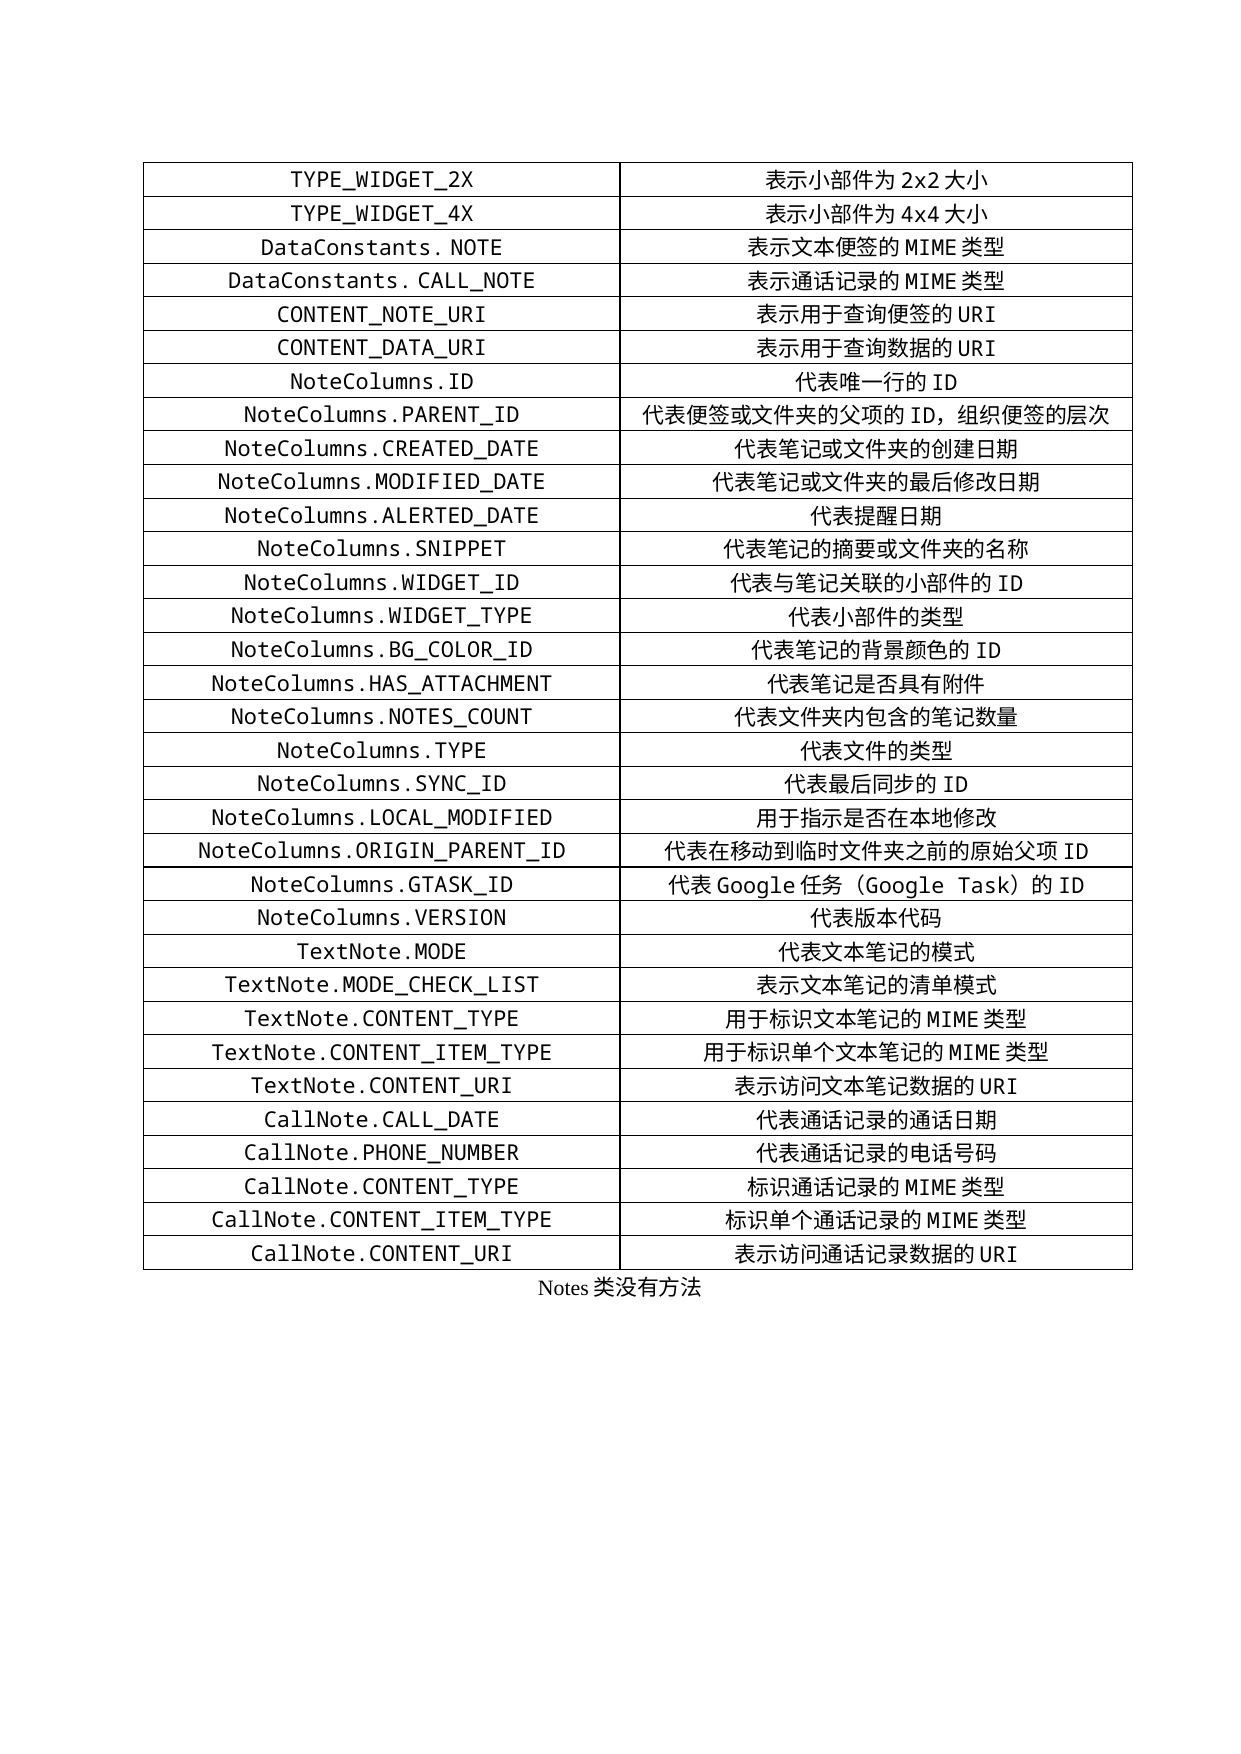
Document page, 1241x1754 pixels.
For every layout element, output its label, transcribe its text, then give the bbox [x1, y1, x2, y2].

table_cell NoteColumns.MODIFIED_DATE [144, 465, 619, 497]
table_cell 代表版本代码 [621, 901, 1132, 933]
table_cell NoteColumns.ALERTED_DATE [144, 499, 619, 531]
table_cell NoteColumns.VERSION [144, 901, 619, 933]
table_cell 代表笔记或文件夹的创建日期 [621, 431, 1132, 464]
table_cell CONTENT_NOTE_URI [144, 297, 619, 330]
text Notes类没有方法 [187, 1270, 1053, 1302]
table_cell TextNote.CONTENT_ITEM_TYPE [144, 1035, 619, 1068]
table_cell 标识单个通话记录的MIME类型 [621, 1203, 1132, 1235]
table_cell 代表最后同步的ID [621, 767, 1132, 799]
table_cell 用于标识单个文本笔记的MIME类型 [621, 1035, 1132, 1068]
table_cell 代表通话记录的通话日期 [621, 1102, 1132, 1135]
table_cell 用于标识文本笔记的MIME类型 [621, 1002, 1132, 1034]
table_cell 表示访问文本笔记数据的URI [621, 1069, 1132, 1101]
table_cell CallNote.CONTENT_TYPE [144, 1169, 619, 1202]
table_cell 标识通话记录的MIME类型 [621, 1169, 1132, 1202]
table_cell 代表在移动到临时文件夹之前的原始父项ID [621, 834, 1132, 866]
table_cell CallNote.CALL_DATE [144, 1102, 619, 1135]
table_cell 代表唯一行的ID [621, 364, 1132, 397]
table_cell 表示访问通话记录数据的URI [621, 1236, 1132, 1269]
table_cell 代表文件的类型 [621, 733, 1132, 766]
table_cell NoteColumns.TYPE [144, 733, 619, 766]
table_cell NoteColumns.BG_COLOR_ID [144, 633, 619, 665]
table_cell 代表与笔记关联的小部件的ID [621, 566, 1132, 598]
table_cell 代表文件夹内包含的笔记数量 [621, 700, 1132, 732]
table_cell 表示用于查询便签的URI [621, 297, 1132, 330]
table_cell NoteColumns.CREATED_DATE [144, 431, 619, 464]
table_cell 表示文本笔记的清单模式 [621, 968, 1132, 1001]
table_cell 代表便签或文件夹的父项的ID，组织便签的层次 [621, 398, 1132, 430]
table_cell NoteColumns.ID [144, 364, 619, 397]
table_cell 表示用于查询数据的URI [621, 331, 1132, 363]
table_cell TextNote.MODE_CHECK_LIST [144, 968, 619, 1001]
table_cell 代表文本笔记的模式 [621, 935, 1132, 967]
table_cell NoteColumns.GTASK_ID [144, 868, 619, 900]
table_cell NoteColumns.LOCAL_MODIFIED [144, 800, 619, 833]
table_cell CONTENT_DATA_URI [144, 331, 619, 363]
table_cell NoteColumns.PARENT_ID [144, 398, 619, 430]
table_cell DataConstants. NOTE [144, 230, 619, 263]
table_cell 代表小部件的类型 [621, 599, 1132, 632]
table_cell DataConstants. CALL_NOTE [144, 264, 619, 296]
table_cell TextNote.CONTENT_TYPE [144, 1002, 619, 1034]
table_cell NoteColumns.WIDGET_ID [144, 566, 619, 598]
table_cell CallNote.PHONE_NUMBER [144, 1136, 619, 1168]
table_cell TextNote.MODE [144, 935, 619, 967]
table_cell NoteColumns.NOTES_COUNT [144, 700, 619, 732]
table_cell CallNote.CONTENT_URI [144, 1236, 619, 1269]
table_cell 代表笔记的背景颜色的ID [621, 633, 1132, 665]
table_cell 用于指示是否在本地修改 [621, 800, 1132, 833]
table_cell TYPE_WIDGET_4X [144, 197, 619, 229]
table_cell TextNote.CONTENT_URI [144, 1069, 619, 1101]
table_cell 代表笔记的摘要或文件夹的名称 [621, 532, 1132, 564]
table_cell NoteColumns.HAS_ATTACHMENT [144, 666, 619, 699]
table_cell 代表提醒日期 [621, 499, 1132, 531]
table_cell 代表通话记录的电话号码 [621, 1136, 1132, 1168]
table_cell CallNote.CONTENT_ITEM_TYPE [144, 1203, 619, 1235]
table_cell 代表笔记或文件夹的最后修改日期 [621, 465, 1132, 497]
table_cell 表示通话记录的MIME类型 [621, 264, 1132, 296]
table_cell 表示小部件为2x2大小 [621, 163, 1132, 196]
table_cell NoteColumns.SNIPPET [144, 532, 619, 564]
table_cell NoteColumns.ORIGIN_PARENT_ID [144, 834, 619, 866]
table_cell NoteColumns.WIDGET_TYPE [144, 599, 619, 632]
table_cell 代表Google任务（Google Task）的ID [621, 868, 1132, 900]
table_cell 代表笔记是否具有附件 [621, 666, 1132, 699]
table_cell TYPE_WIDGET_2X [144, 163, 619, 196]
table_cell NoteColumns.SYNC_ID [144, 767, 619, 799]
table_cell 表示文本便签的MIME类型 [621, 230, 1132, 263]
table_cell 表示小部件为4x4大小 [621, 197, 1132, 229]
